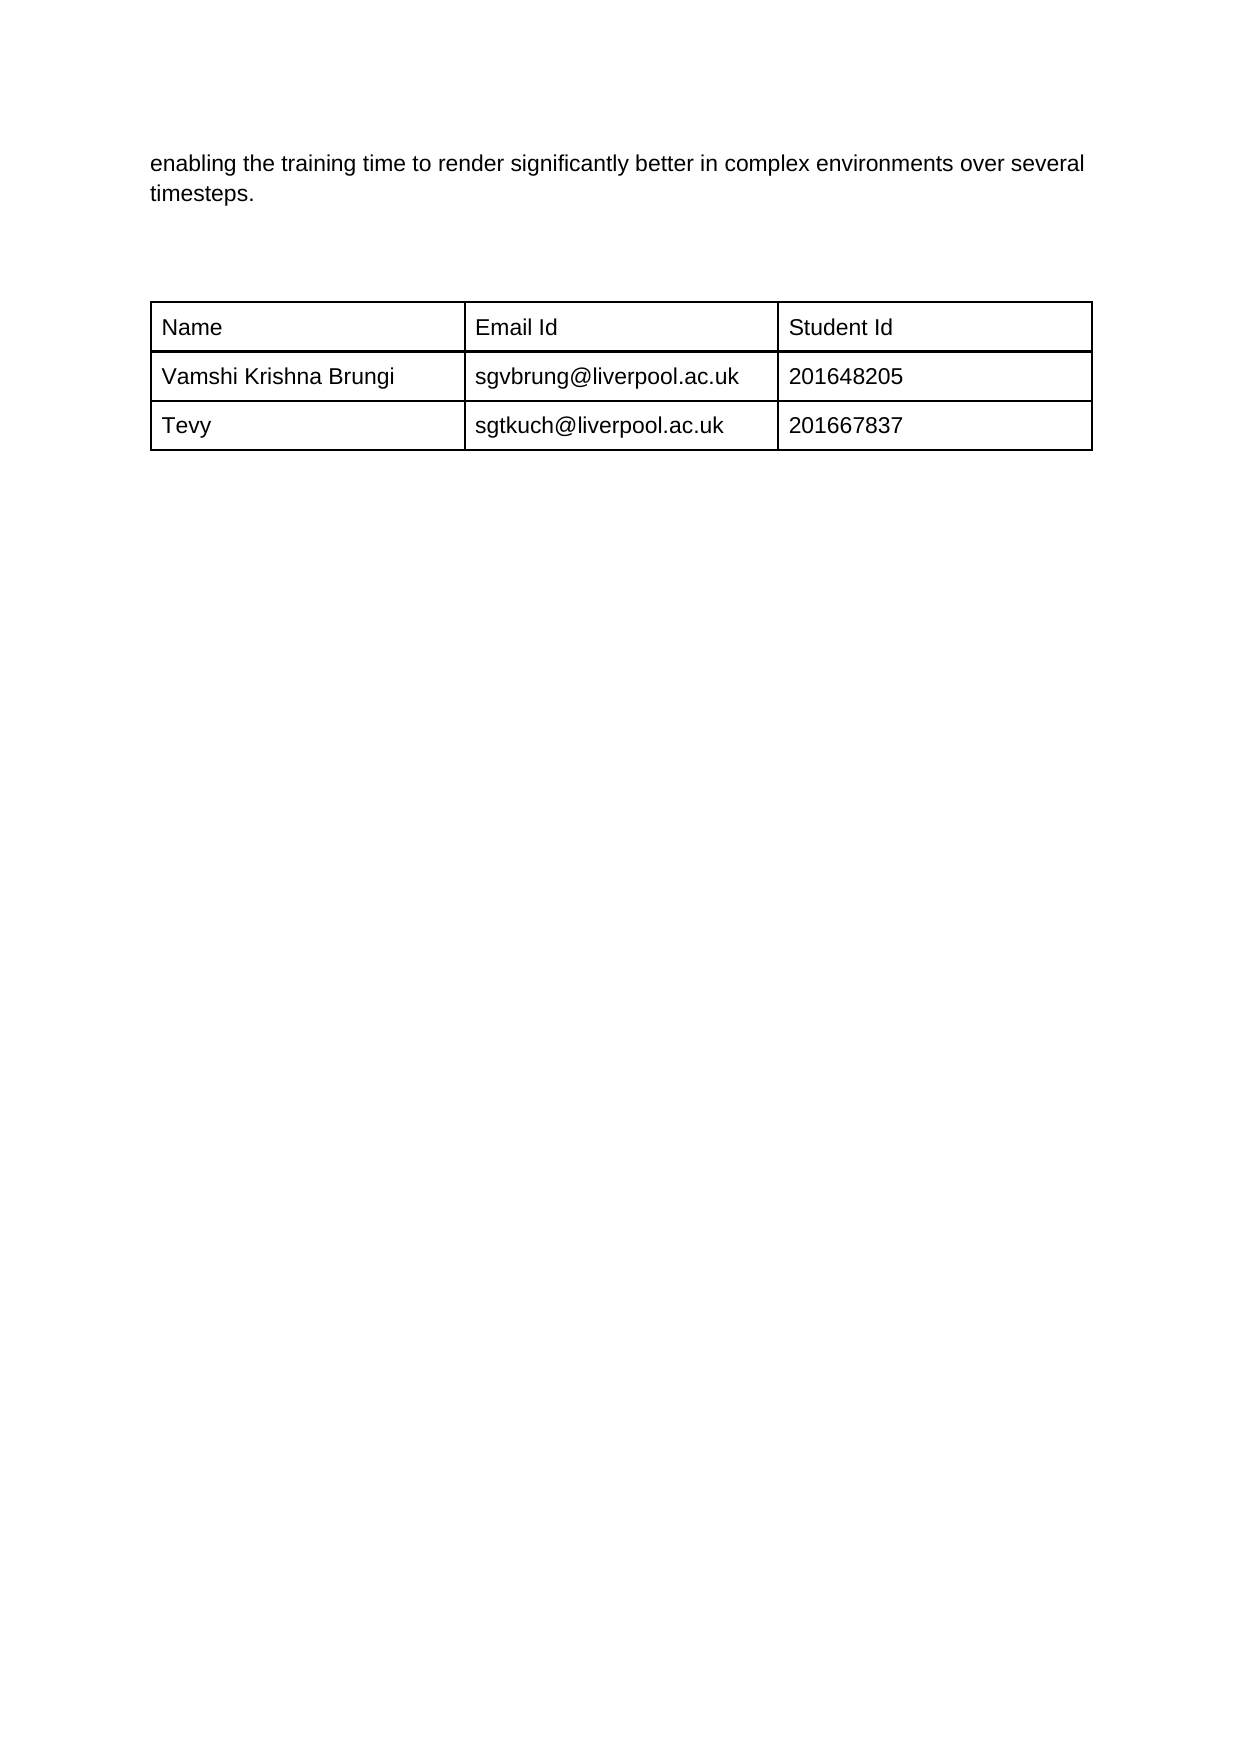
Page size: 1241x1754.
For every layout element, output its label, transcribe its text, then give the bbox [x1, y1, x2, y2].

table_cell Tevy [152, 402, 464, 449]
table_cell sgvbrung@liverpool.ac.uk [466, 353, 777, 399]
table_cell 201648205 [779, 353, 1091, 399]
table_cell 201667837 [779, 402, 1091, 449]
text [150, 150, 1090, 207]
table_header Name [152, 303, 464, 350]
table_header Student Id [779, 303, 1091, 350]
table_header Email Id [466, 303, 777, 350]
table_cell Vamshi Krishna Brungi [152, 353, 464, 399]
table_cell sgtkuch@liverpool.ac.uk [466, 402, 777, 449]
